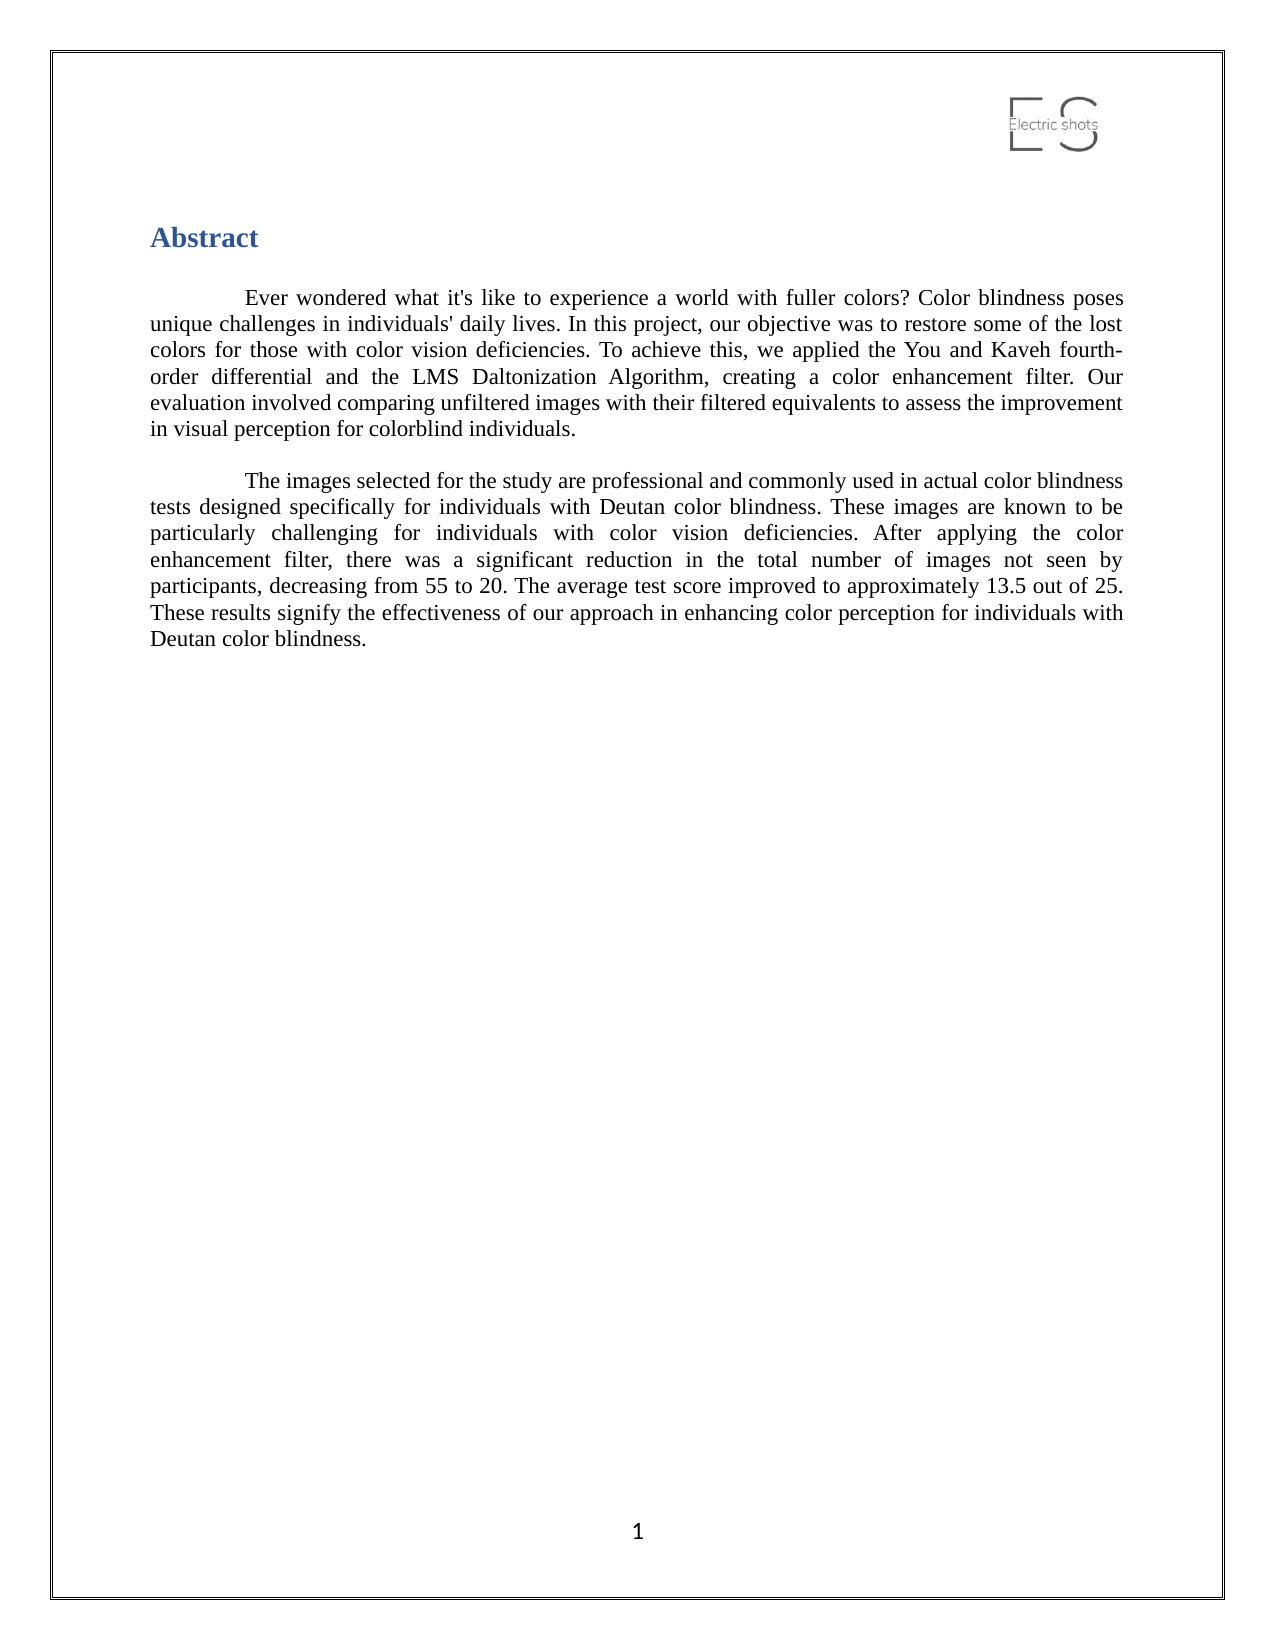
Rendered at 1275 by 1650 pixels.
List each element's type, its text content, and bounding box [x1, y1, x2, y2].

text Ever wondered what it's like to experience a world with fuller colors? Color blindness poses unique challenges in individuals' daily lives. In this project, our objective was to restore some of the lost colors for those with color vision deficiencies. To achieve this, we applied the You and Kaveh fourth-order differential and the LMS Daltonization Algorithm, creating a color enhancement filter. Our evaluation involved comparing unfiltered images with their filtered equivalents to assess the improvement in visual perception for colorblind individuals. [150, 284, 1125, 442]
subtitle Abstract [150, 220, 1125, 254]
text The images selected for the study are professional and commonly used in actual color blindness tests designed specifically for individuals with Deutan color blindness. These images are known to be particularly challenging for individuals with color vision deficiencies. After applying the color enhancement filter, there was a significant reduction in the total number of images not seen by participants, decreasing from 55 to 20. The average test score improved to approximately 13.5 out of 25. These results signify the effectiveness of our approach in enhancing color perception for individuals with Deutan color blindness. [150, 467, 1125, 651]
picture [987, 73, 1126, 170]
